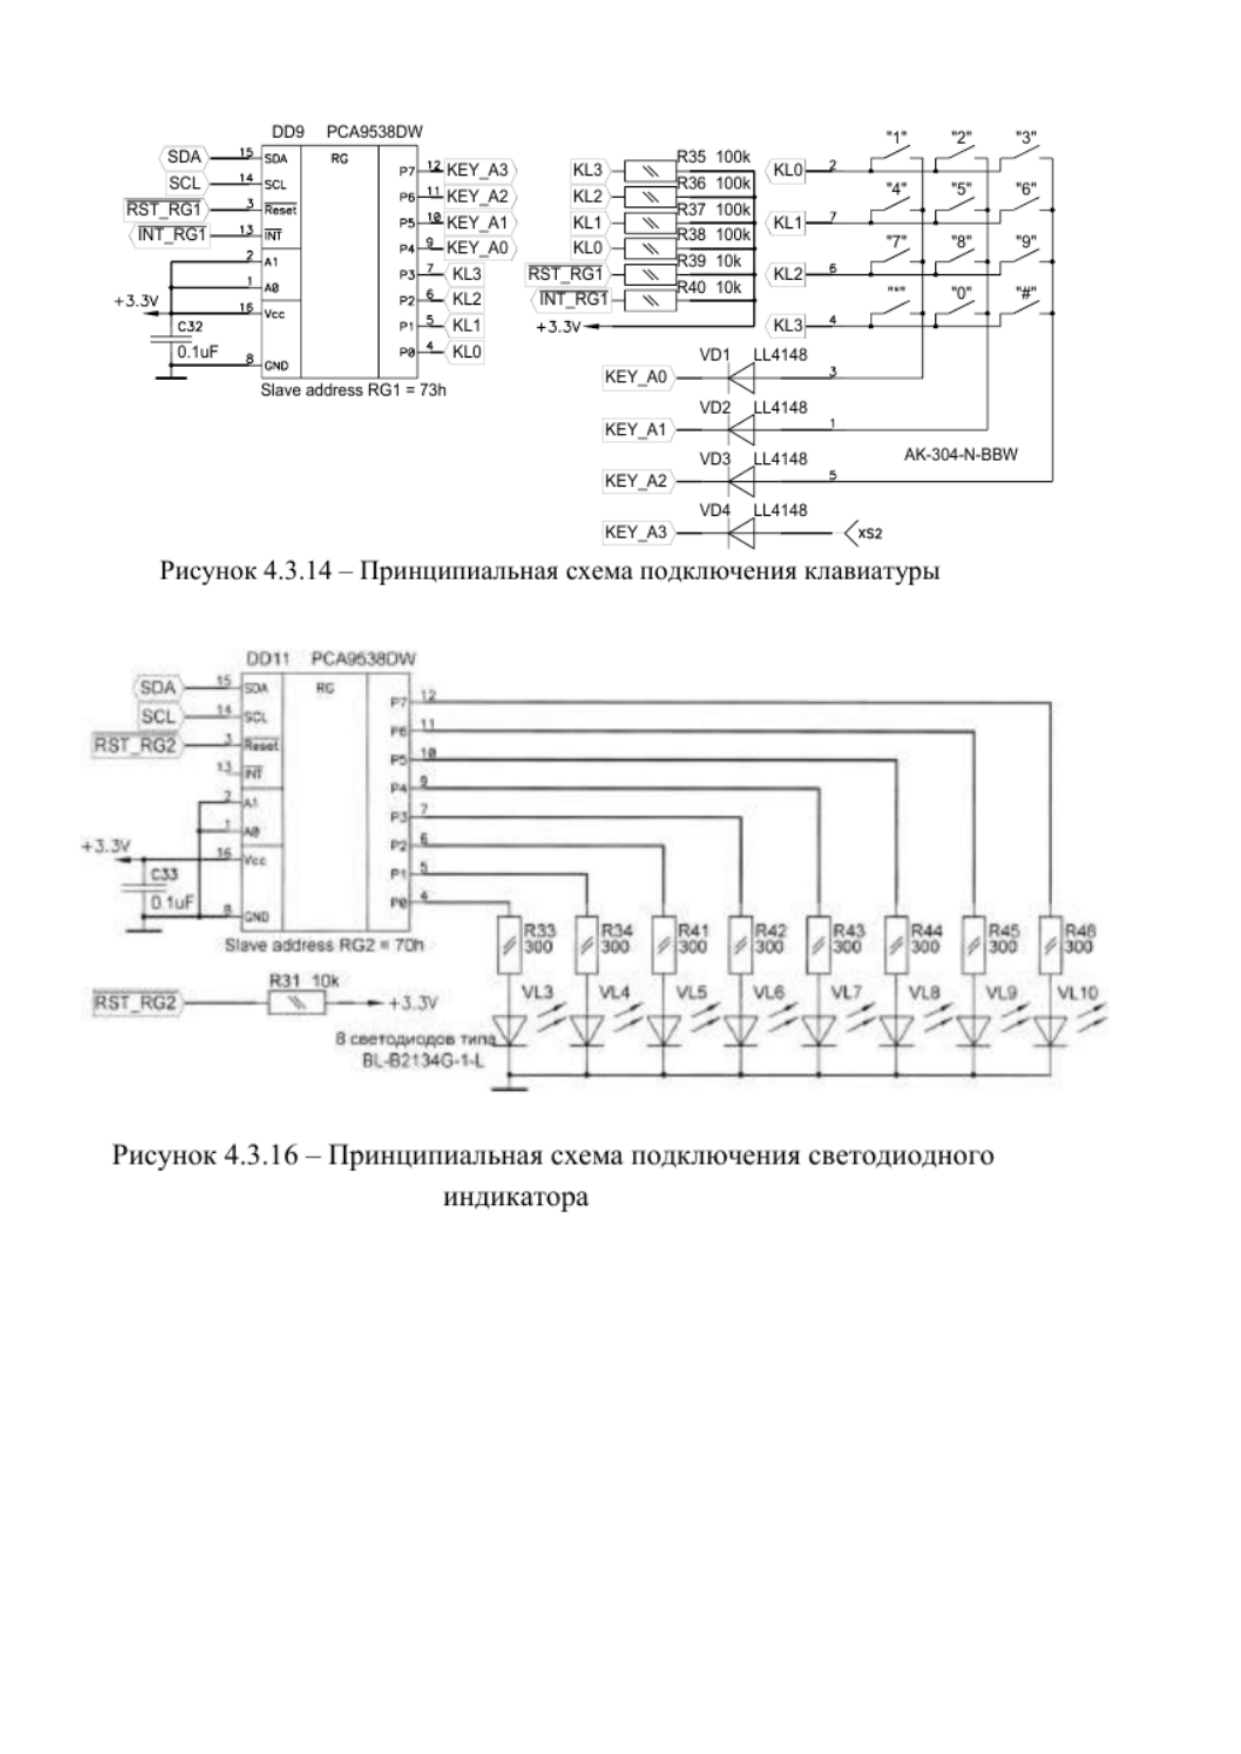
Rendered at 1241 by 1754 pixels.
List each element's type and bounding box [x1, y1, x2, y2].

picture [75, 640, 1122, 1220]
picture [75, 103, 1077, 588]
